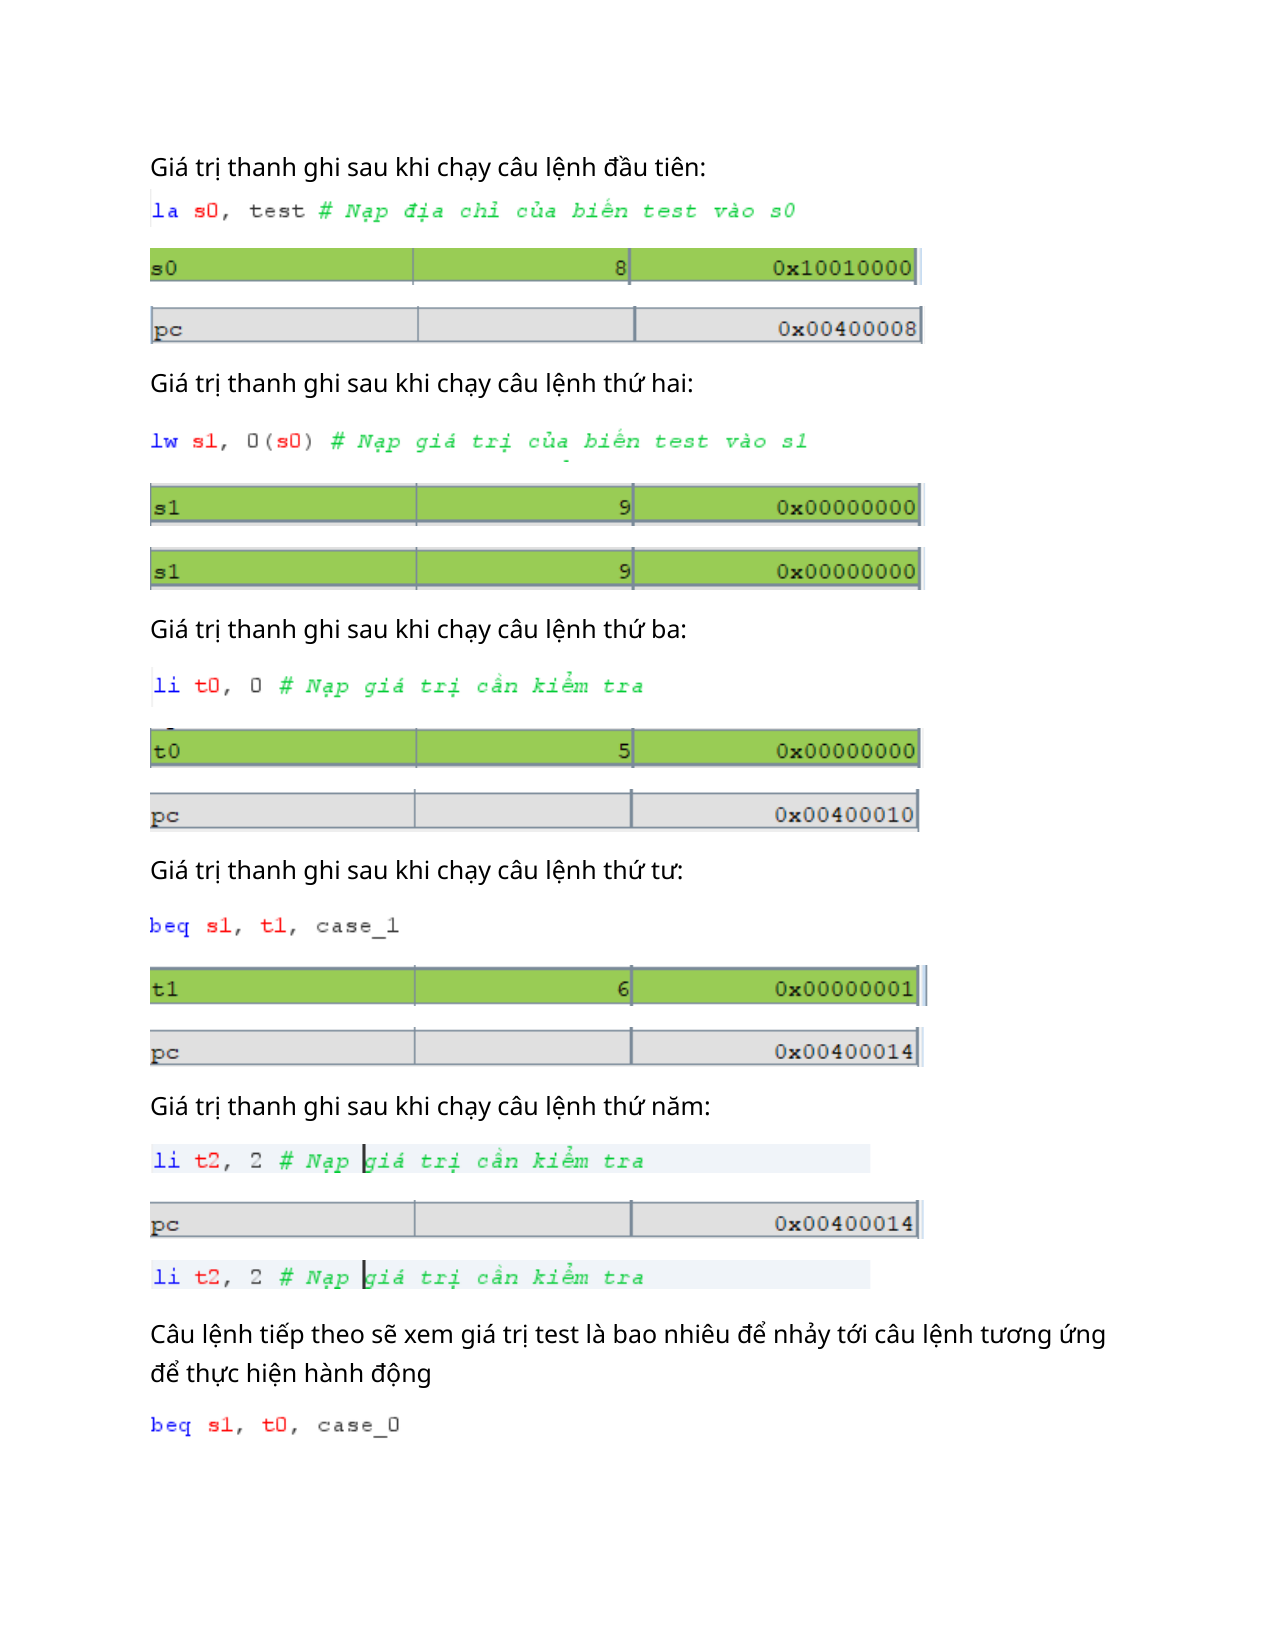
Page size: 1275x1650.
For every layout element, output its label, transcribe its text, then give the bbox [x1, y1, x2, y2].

picture [150, 908, 901, 944]
picture [150, 728, 924, 768]
picture [150, 421, 872, 462]
picture [150, 248, 922, 285]
text Giá trị thanh ghi sau khi chạy câu lệnh thứ năm: [150, 1088, 1125, 1122]
text Câu lệnh tiếp theo sẽ xem giá trị test là bao nhiêu để nhảy tới câu lệnh tương ứng để thực hiện hành động [150, 1317, 1125, 1390]
picture [150, 965, 929, 1006]
picture [150, 667, 947, 707]
picture [150, 1144, 871, 1173]
picture [150, 547, 926, 590]
picture [150, 306, 926, 344]
picture [150, 1027, 924, 1067]
text Giá trị thanh ghi sau khi chạy câu lệnh thứ tư: [150, 853, 1125, 887]
picture [150, 1411, 835, 1446]
text Giá trị thanh ghi sau khi chạy câu lệnh thứ hai: [150, 365, 1125, 399]
text Giá trị thanh ghi sau khi chạy câu lệnh thứ ba: [150, 612, 1125, 646]
picture [150, 789, 921, 832]
picture [150, 483, 926, 526]
picture [150, 189, 862, 227]
picture [150, 1200, 924, 1239]
picture [150, 1260, 871, 1289]
